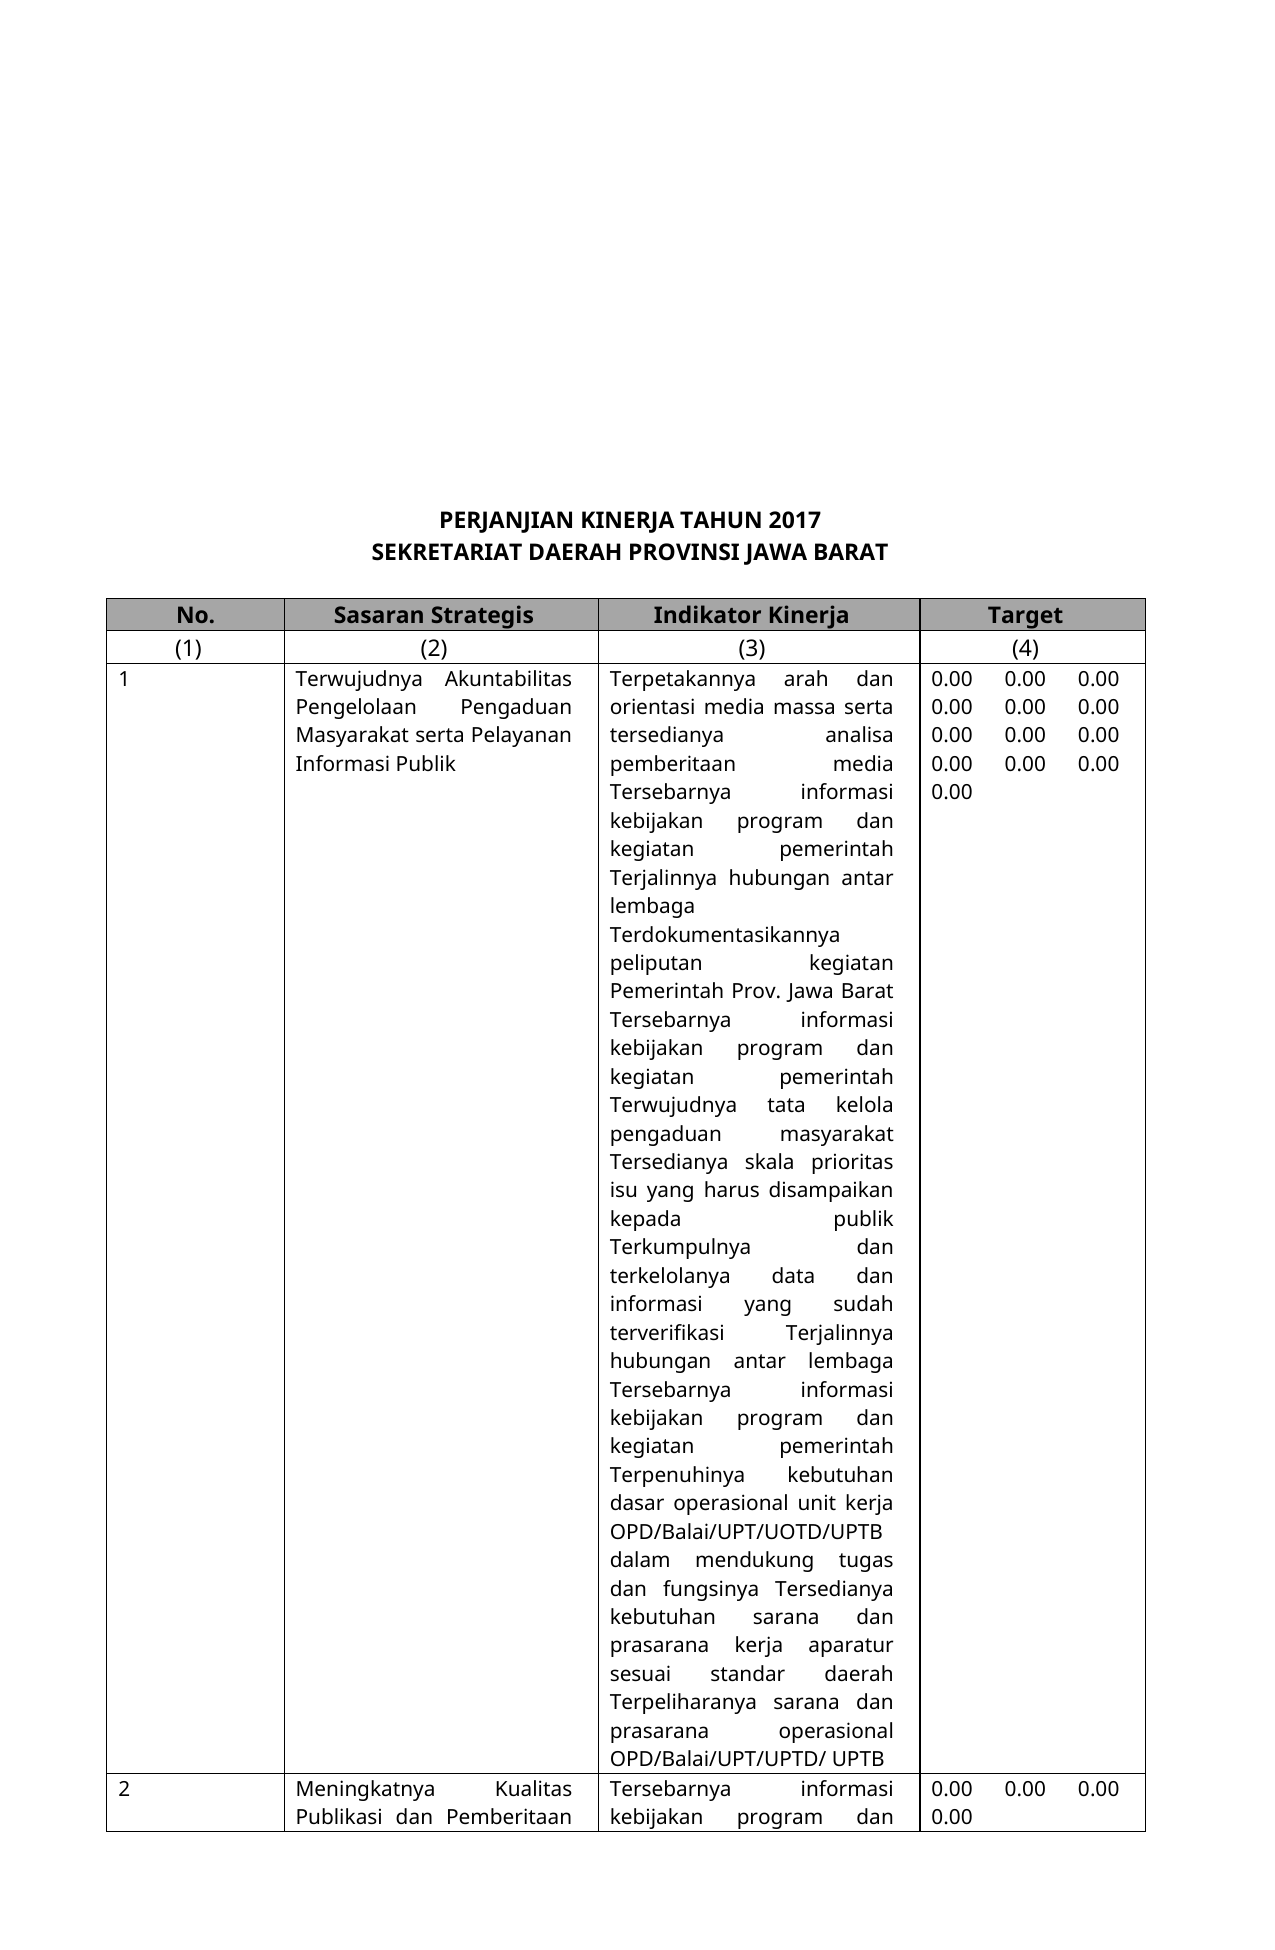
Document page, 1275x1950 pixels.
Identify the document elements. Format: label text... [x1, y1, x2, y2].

table_cell 0.00 0.00 0.00 0.00 [921, 1774, 1145, 1831]
table_header No. [107, 599, 284, 630]
table_cell 2 [107, 1774, 284, 1831]
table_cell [599, 1774, 919, 1831]
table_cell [285, 1774, 598, 1831]
table_cell (1) [107, 631, 284, 663]
table_cell (2) [285, 631, 598, 663]
table_cell Terpetakannya arah dan orientasi media massa serta tersedianya analisa pemberitaan media Tersebarnya informasi kebijakan program dan kegiatan pemerintah Terjalinnya hubungan antar lembaga Terdokumentasikannya peliputan kegiatan Pemerintah Prov. Jawa Barat Tersebarnya informasi kebijakan program dan kegiatan pemerintah Terwujudnya tata kelola pengaduan masyarakat Tersedianya skala prioritas isu yang harus disampaikan kepada publik Terkumpulnya dan terkelolanya data dan informasi yang sudah terverifikasi Terjalinnya hubungan antar lembaga Tersebarnya informasi kebijakan program dan kegiatan pemerintah Terpenuhinya kebutuhan dasar operasional unit kerja OPD/Balai/UPT/UOTD/UPTB dalam mendukung tugas dan fungsinya Tersedianya kebutuhan sarana dan prasarana kerja aparatur sesuai standar daerah Terpeliharanya sarana dan prasarana operasional OPD/Balai/UPT/UPTD/ UPTB [599, 664, 919, 1773]
table_cell 1 [107, 664, 284, 1773]
table_header Indikator Kinerja [599, 599, 919, 630]
text SEKRETARIAT DAERAH PROVINSI JAWA BARAT [118, 536, 1142, 567]
table_cell Terwujudnya Akuntabilitas Pengelolaan Pengaduan Masyarakat serta Pelayanan Informasi Publik [285, 664, 598, 1773]
table_header Sasaran Strategis [285, 599, 598, 630]
table_header Target [921, 599, 1145, 630]
table_cell (4) [921, 631, 1145, 663]
table_cell (3) [599, 631, 919, 663]
table_cell 0.00 0.00 0.00 0.00 0.00 0.00 0.00 0.00 0.00 0.00 0.00 0.00 0.00 [921, 664, 1145, 1773]
text PERJANJIAN KINERJA TAHUN 2017 [118, 504, 1142, 536]
